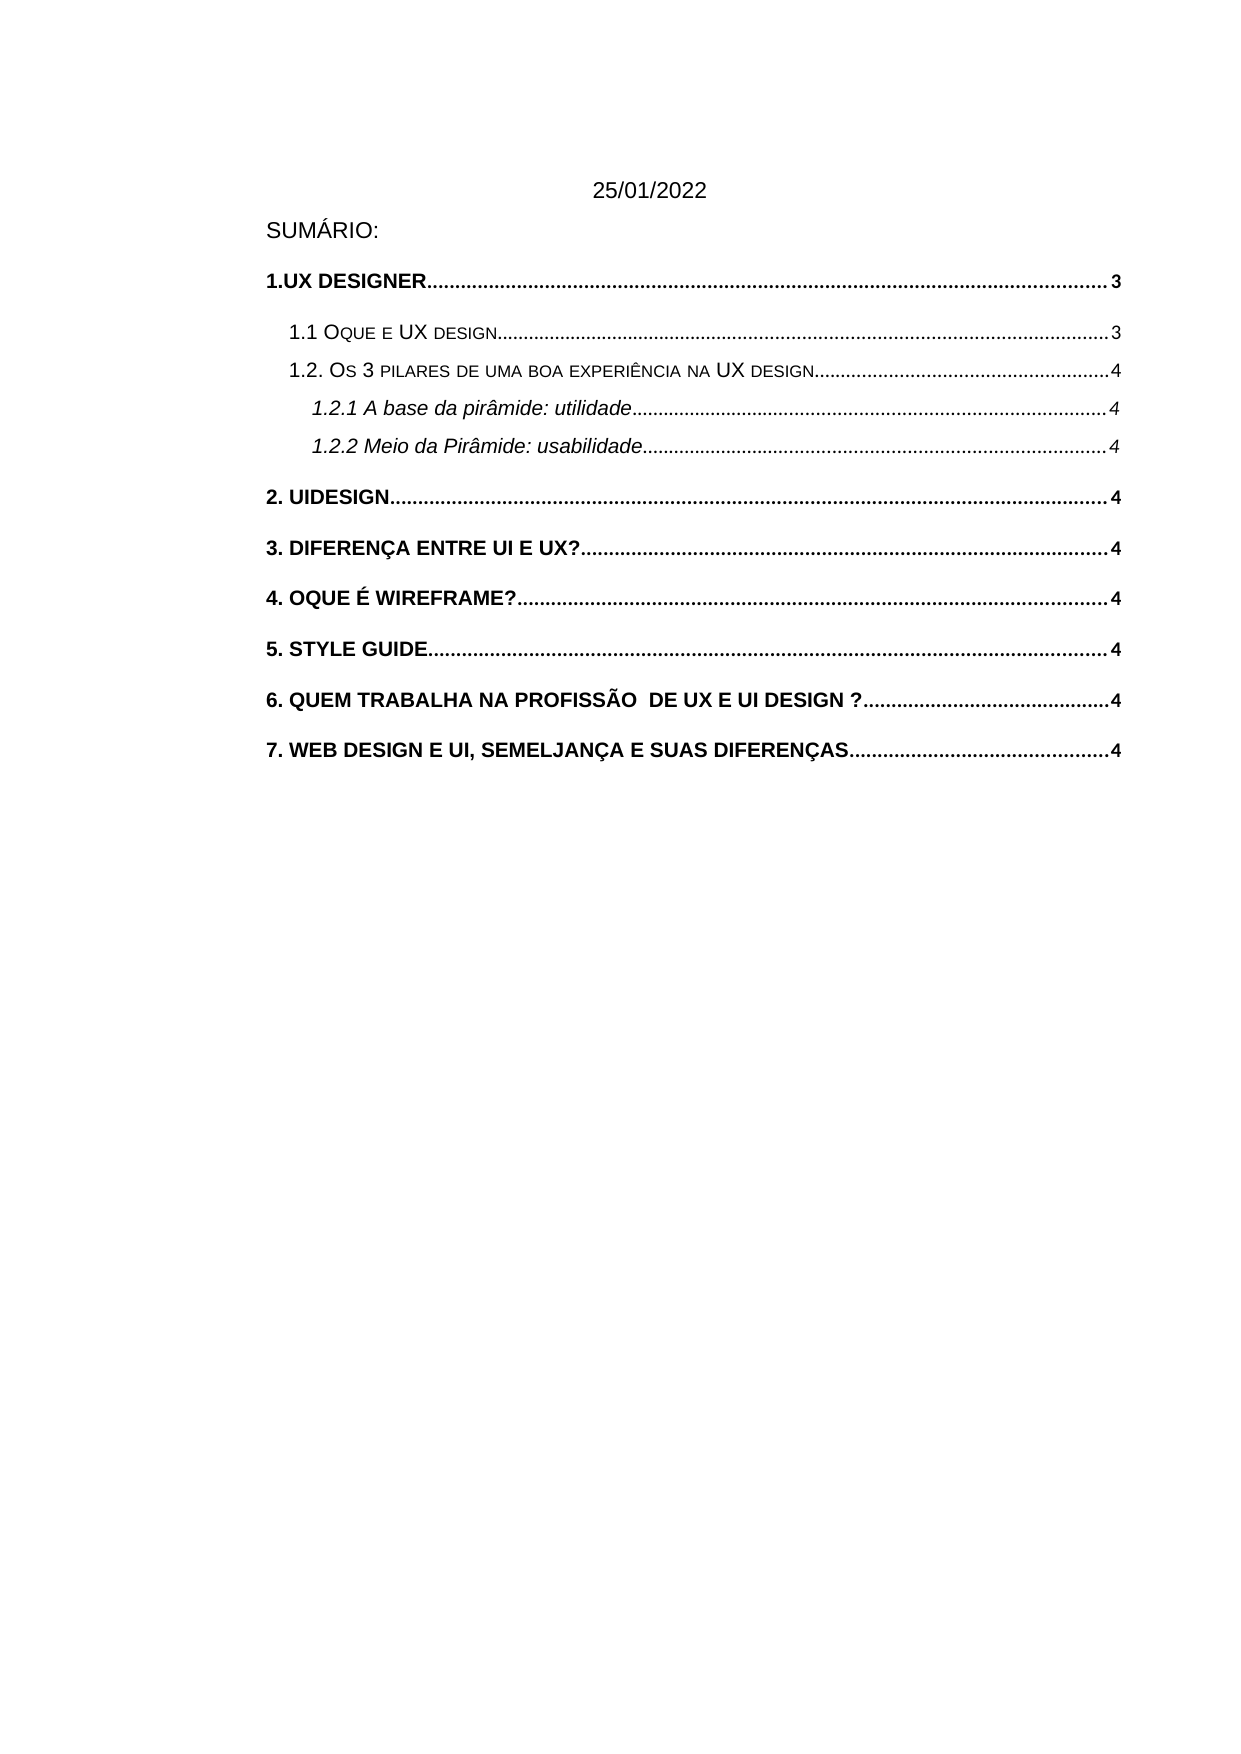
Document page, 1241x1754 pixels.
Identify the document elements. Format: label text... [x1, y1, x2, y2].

text 1.1 Oque e UX design 3 [200, 319, 1122, 345]
text 7. Web design e Ui, semeljança e suas diferenças 4 [177, 737, 1122, 763]
text 1.2.2 Meio da Pirâmide: usabilidade 4 [223, 434, 1122, 459]
text SUMÁRIO: [177, 217, 1122, 243]
text 5. Style guide 4 [177, 636, 1122, 662]
text 4. Oque é wireframe? 4 [177, 586, 1122, 611]
text 25/01/2022 [177, 177, 1122, 203]
text 6. Quem trabalha na profissão de UX e UI design ? 4 [177, 687, 1122, 712]
text 2. UiDesign 4 [177, 484, 1122, 510]
text 3. Diferença entre UI e UX? 4 [177, 535, 1122, 560]
text 1.2. Os 3 pilares de uma boa experiência na UX design 4 [200, 357, 1122, 383]
text 1.UX Designer 3 [177, 269, 1122, 294]
text 1.2.1 A base da pirâmide: utilidade 4 [223, 396, 1122, 421]
